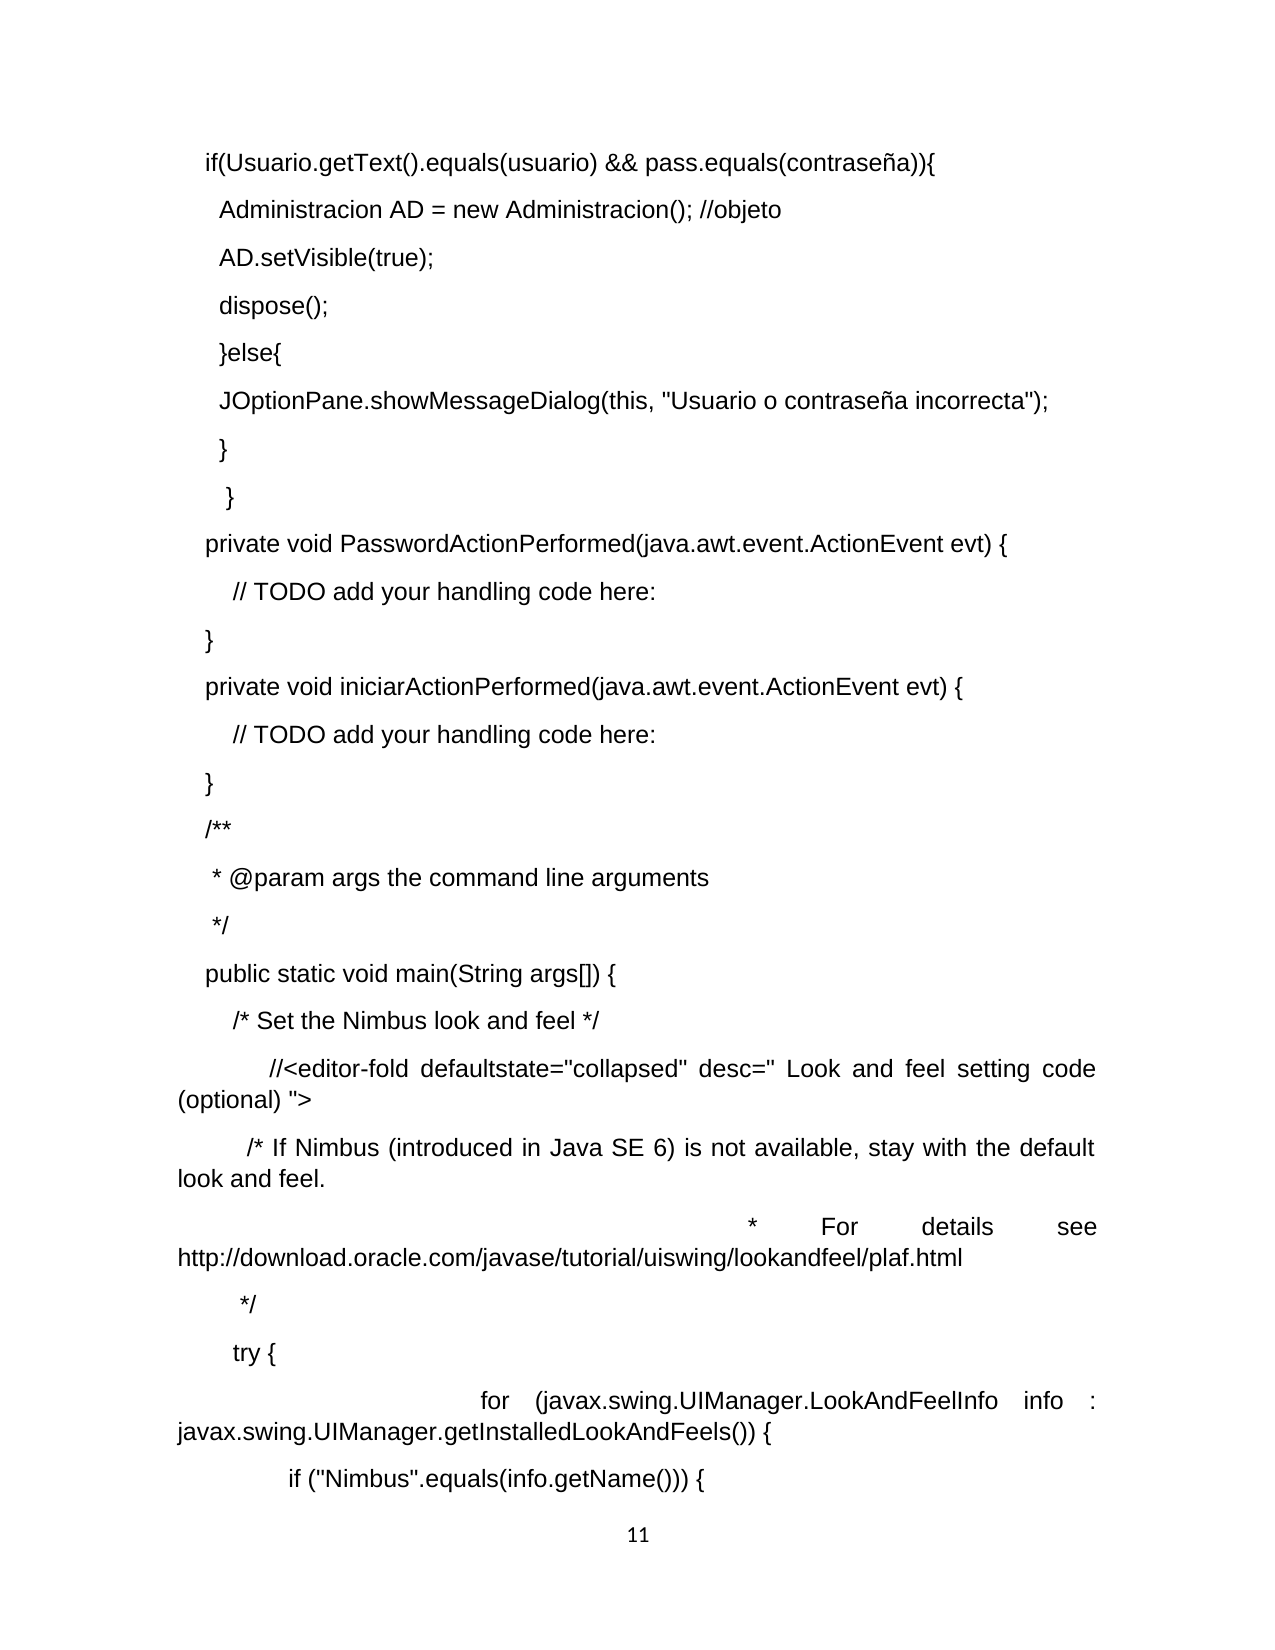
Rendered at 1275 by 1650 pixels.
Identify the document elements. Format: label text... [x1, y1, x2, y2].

text } [177, 482, 1098, 510]
text //<editor-fold defaultstate="collapsed" desc=" Look and feel setting code (optional) "> [177, 1054, 1098, 1114]
text try { [177, 1338, 1098, 1367]
text /* Set the Nimbus look and feel */ [177, 1006, 1098, 1035]
text private void iniciarActionPerformed(java.awt.event.ActionEvent evt) { [177, 672, 1098, 701]
text if(Usuario.getText().equals(usuario) && pass.equals(contraseña)){ [177, 148, 1098, 176]
text public static void main(String args[]) { [177, 959, 1098, 987]
text */ [177, 1290, 1098, 1319]
text /** [177, 816, 1098, 844]
text * @param args the command line arguments [177, 863, 1098, 892]
text * For details see http://download.oracle.com/javase/tutorial/uiswing/lookandfeel/plaf.html [177, 1212, 1098, 1271]
text } [177, 768, 1098, 797]
text /* If Nimbus (introduced in Java SE 6) is not available, stay with the default look and feel. [177, 1133, 1098, 1193]
text JOptionPane.showMessageDialog(this, "Usuario o contraseña incorrecta"); [177, 386, 1098, 415]
text AD.setVisible(true); [177, 243, 1098, 272]
text dispose(); [177, 291, 1098, 319]
text */ [177, 911, 1098, 940]
text // TODO add your handling code here: [177, 577, 1098, 606]
text }else{ [177, 338, 1098, 367]
text } [177, 434, 1098, 463]
text if ("Nimbus".equals(info.getName())) { [177, 1464, 1098, 1493]
text // TODO add your handling code here: [177, 720, 1098, 749]
text } [177, 625, 1098, 653]
text private void PasswordActionPerformed(java.awt.event.ActionEvent evt) { [177, 529, 1098, 558]
text for (javax.swing.UIManager.LookAndFeelInfo info : javax.swing.UIManager.getInstalledLookAndFeels()) { [177, 1386, 1098, 1446]
text Administracion AD = new Administracion(); //objeto [177, 195, 1098, 224]
